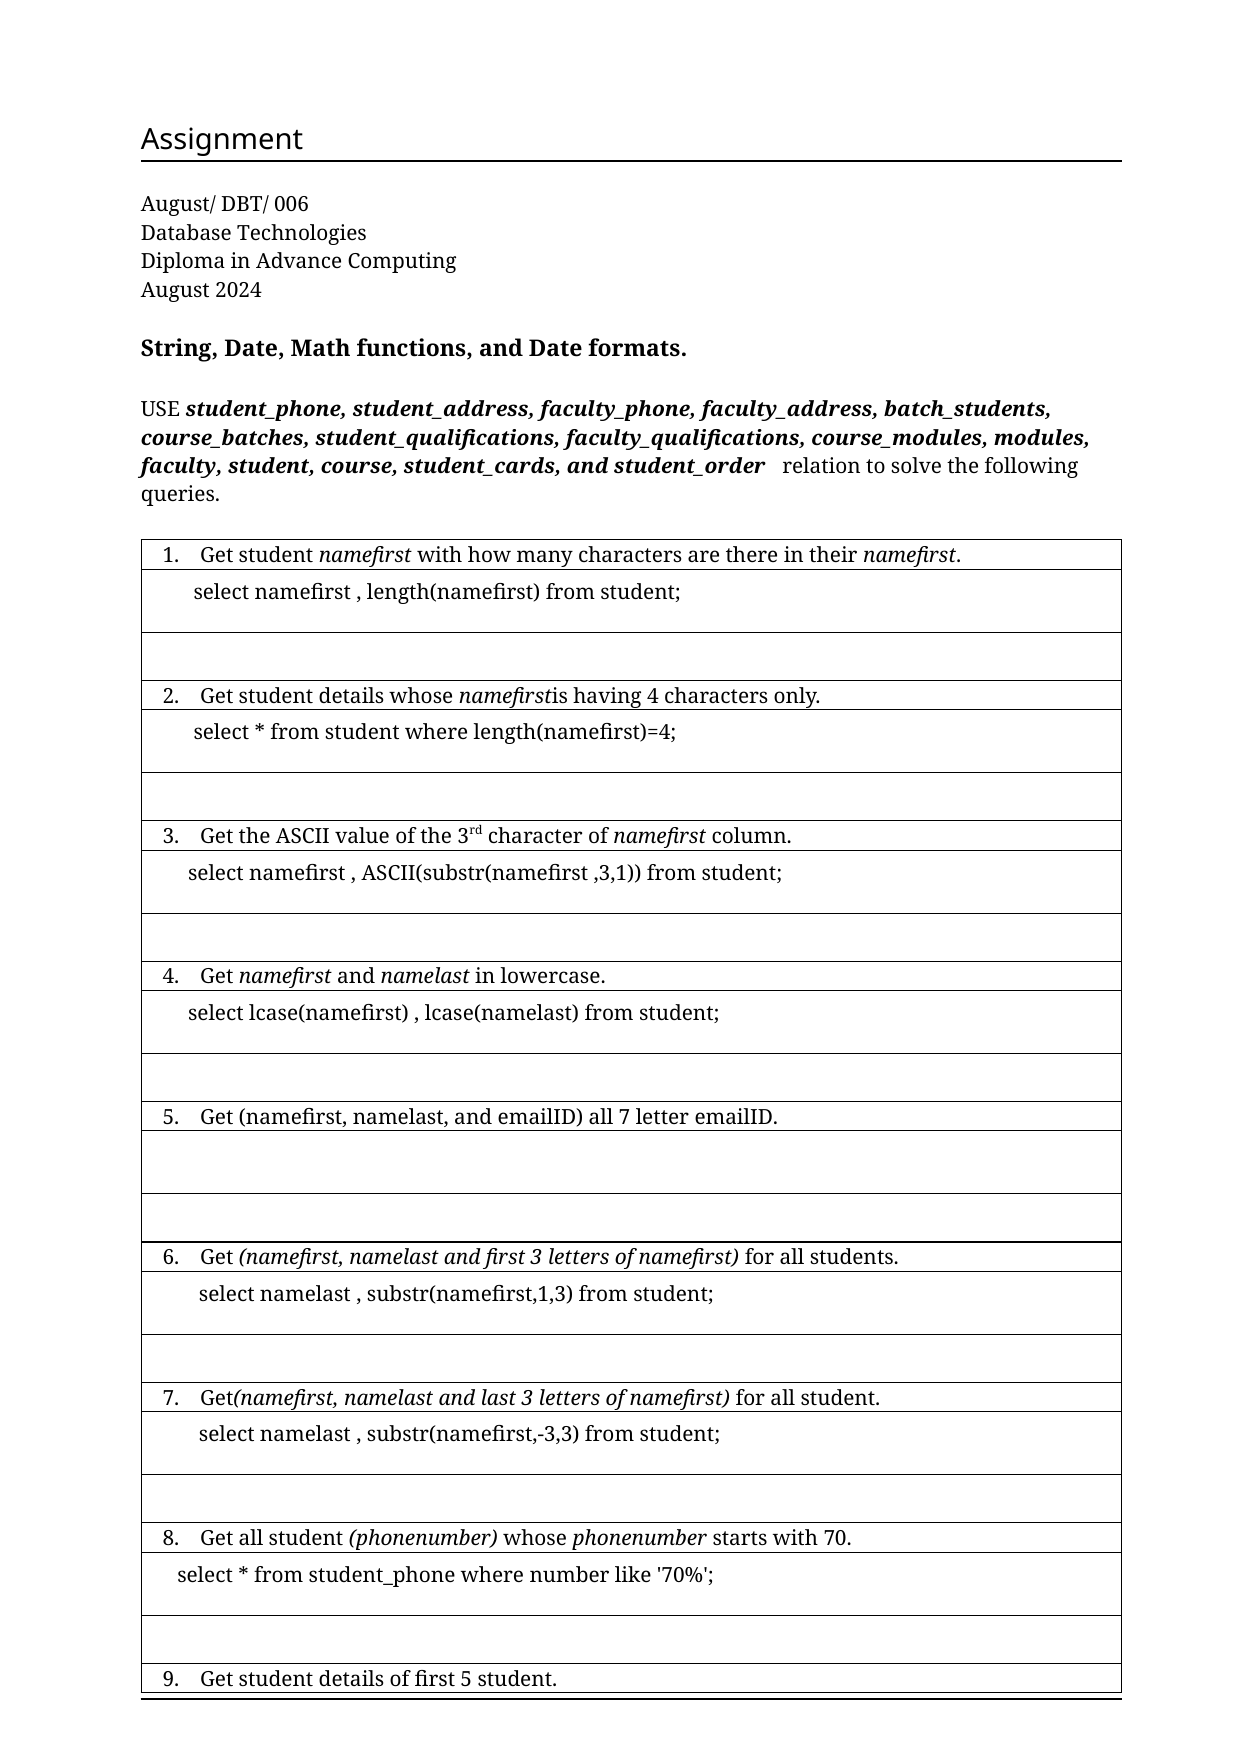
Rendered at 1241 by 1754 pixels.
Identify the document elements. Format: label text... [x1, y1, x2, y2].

table_cell Get all student (phonenumber) whose phonenumber starts with 70. [142, 1523, 1121, 1552]
table_cell Get (namefirst, namelast and first 3 letters of namefirst) for all students. [142, 1243, 1121, 1271]
text Database Technologies [141, 218, 1122, 246]
table_cell [142, 633, 1121, 680]
table_cell Get (namefirst, namelast, and emailID) all 7 letter emailID. [142, 1102, 1121, 1130]
text Diploma in Advance Computing [141, 246, 1122, 275]
table_cell select namelast , substr(namefirst,1,3) from student; [142, 1272, 1121, 1334]
table_cell Get student details whose namefirstis having 4 characters only. [142, 681, 1121, 709]
text String, Date, Math functions, and Date formats. [141, 332, 1122, 363]
table_cell select namelast , substr(namefirst,-3,3) from student; [142, 1412, 1121, 1474]
table_cell select namefirst , length(namefirst) from student; [142, 570, 1121, 632]
table_cell Get student details of first 5 student. [142, 1664, 1121, 1692]
table_cell select * from student where length(namefirst)=4; [142, 710, 1121, 772]
table_cell Get namefirst and namelast in lowercase. [142, 962, 1121, 990]
text USE student_phone, student_address, faculty_phone, faculty_address, batch_students, course_batches, student_qualifications, faculty_qualifications, course_modules, modules, faculty, student, course, student_cards, and student_order relation to solve the following queries. [141, 394, 1122, 508]
table_cell Get(namefirst, namelast and last 3 letters of namefirst) for all student. [142, 1383, 1121, 1411]
table_header Get student namefirst with how many characters are there in their namefirst. [142, 540, 1121, 569]
table_cell [142, 1194, 1121, 1241]
text Assignment [141, 118, 1122, 160]
table_cell select * from student_phone where number like '70%'; [142, 1553, 1121, 1614]
table_cell [142, 1054, 1121, 1101]
table_cell [142, 1335, 1121, 1382]
text August 2024 [141, 275, 1122, 303]
table_cell select lcase(namefirst) , lcase(namelast) from student; [142, 991, 1121, 1053]
text August/ DBT/ 006 [141, 189, 1122, 218]
table_cell Get the ASCII value of the 3rd character of namefirst column. [142, 821, 1121, 849]
table_cell select namefirst , ASCII(substr(namefirst ,3,1)) from student; [142, 851, 1121, 912]
table_cell [142, 773, 1121, 820]
table_cell [142, 914, 1121, 961]
table_cell [142, 1475, 1121, 1522]
table_cell [142, 1616, 1121, 1663]
table_cell [142, 1131, 1121, 1193]
